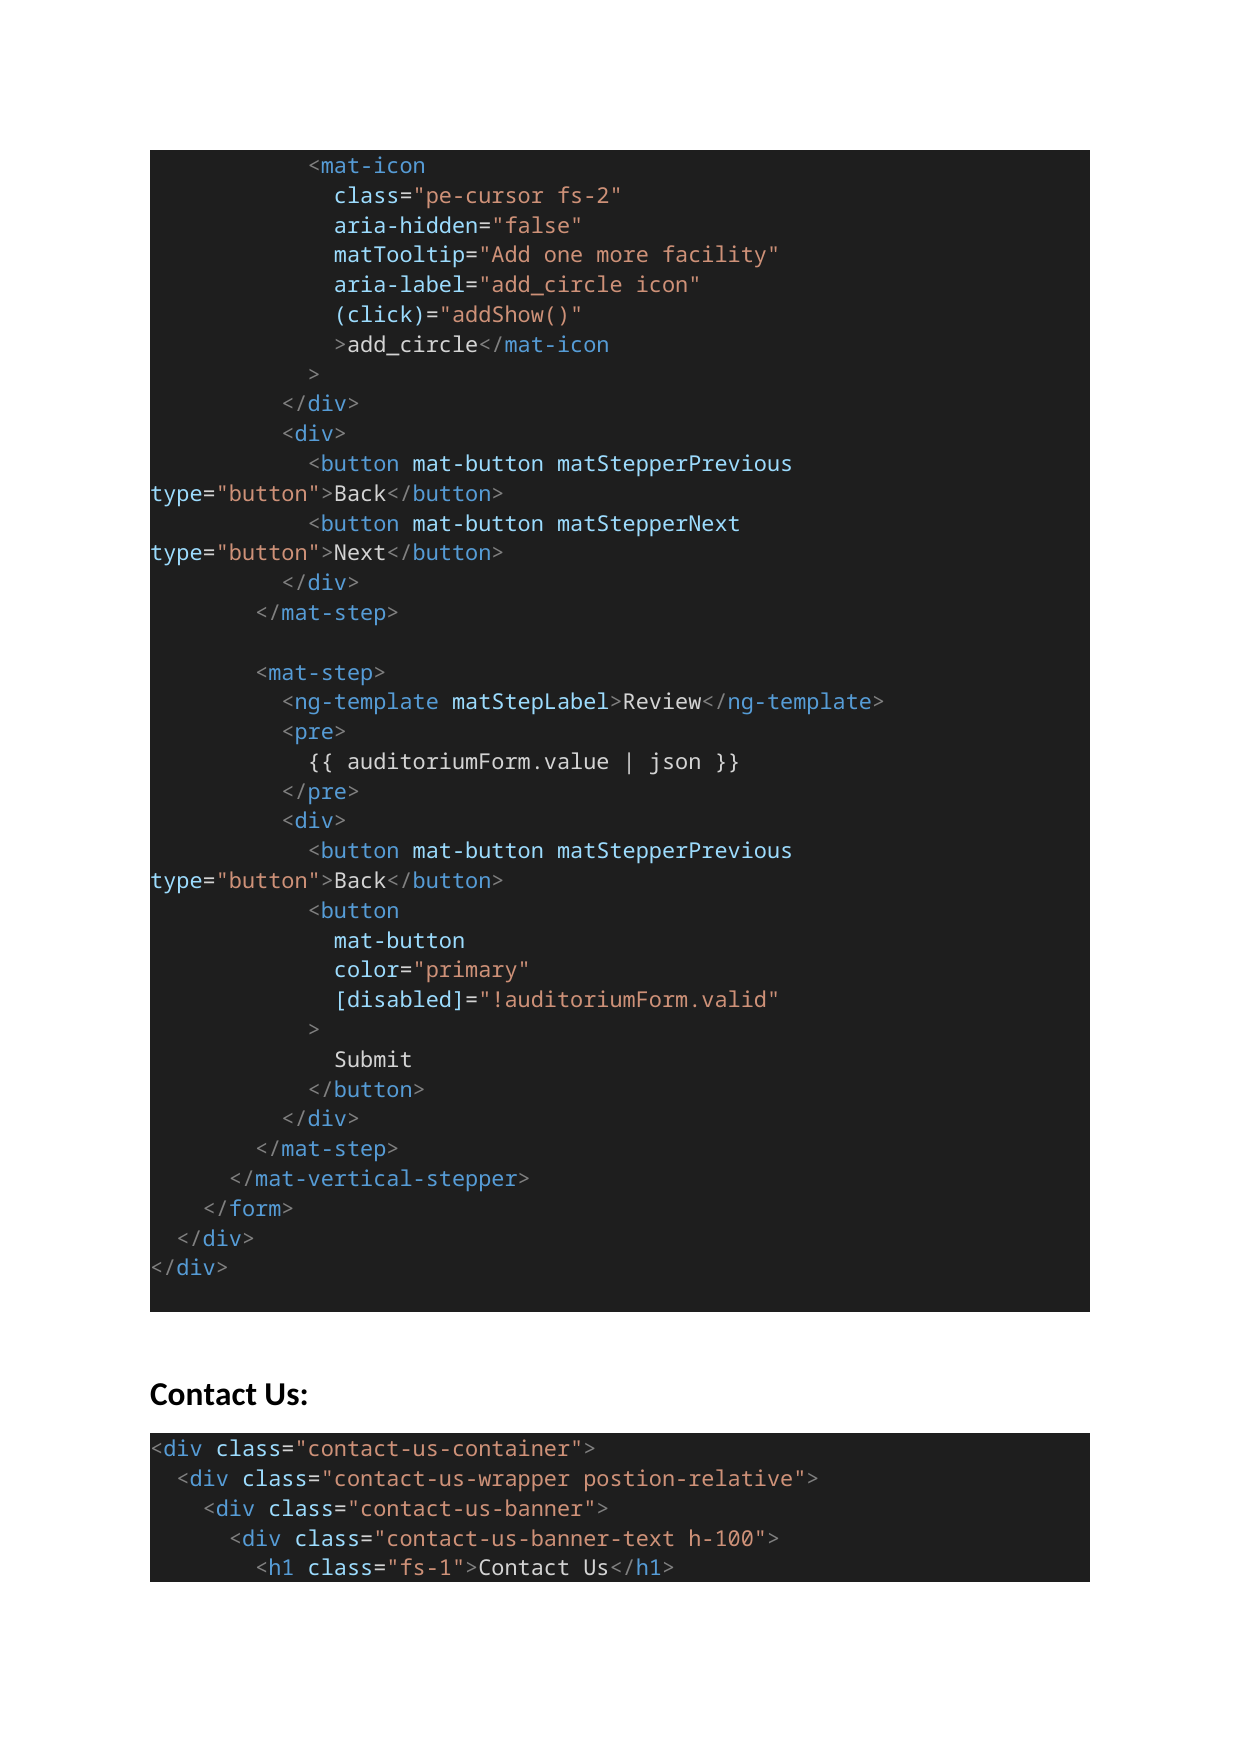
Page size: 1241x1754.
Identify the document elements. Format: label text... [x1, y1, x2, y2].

text </mat-step> [150, 1133, 1090, 1163]
text </mat-step> [150, 597, 1090, 627]
text <h1 class="fs-1">Contact Us</h1> [150, 1552, 1090, 1582]
text </button> [150, 1073, 1090, 1103]
text <div> [150, 418, 1090, 448]
text </div> [150, 1252, 1090, 1282]
text aria-hidden="false" [150, 209, 1090, 239]
text <button [150, 895, 1090, 924]
text <div class="contact-us-banner-text h-100"> [150, 1522, 1090, 1552]
text > [150, 1014, 1090, 1044]
text <button mat-button matStepperPrevious type="button">Back</button> [150, 448, 1090, 507]
text <mat-step> [150, 656, 1090, 686]
text <button mat-button matStepperNext type="button">Next</button> [150, 507, 1090, 567]
text (click)="addShow()" [150, 299, 1090, 329]
text </div> [150, 388, 1090, 418]
text <div class="contact-us-banner"> [150, 1493, 1090, 1522]
text [disabled]="!auditoriumForm.valid" [150, 984, 1090, 1014]
text Submit [150, 1044, 1090, 1073]
text </div> [150, 1103, 1090, 1133]
text class="pe-cursor fs-2" [150, 180, 1090, 209]
text <mat-icon [150, 150, 1090, 180]
text </pre> [150, 776, 1090, 805]
text </div> [150, 567, 1090, 597]
text {{ auditoriumForm.value | json }} [150, 746, 1090, 776]
text </mat-vertical-stepper> [150, 1163, 1090, 1193]
text > [150, 358, 1090, 388]
text </div> [150, 1222, 1090, 1252]
text <ng-template matStepLabel>Review</ng-template> [150, 686, 1090, 716]
text color="primary" [150, 954, 1090, 984]
text <button mat-button matStepperPrevious type="button">Back</button> [150, 835, 1090, 895]
text mat-button [150, 924, 1090, 954]
text </form> [150, 1193, 1090, 1222]
text matTooltip="Add one more facility" [150, 239, 1090, 269]
text >add_circle</mat-icon [150, 329, 1090, 358]
text Contact Us: [150, 1372, 1090, 1413]
text aria-label="add_circle icon" [150, 269, 1090, 299]
text <div class="contact-us-wrapper postion-relative"> [150, 1463, 1090, 1493]
text <pre> [150, 716, 1090, 746]
text <div> [150, 805, 1090, 835]
text <div class="contact-us-container"> [150, 1433, 1090, 1463]
